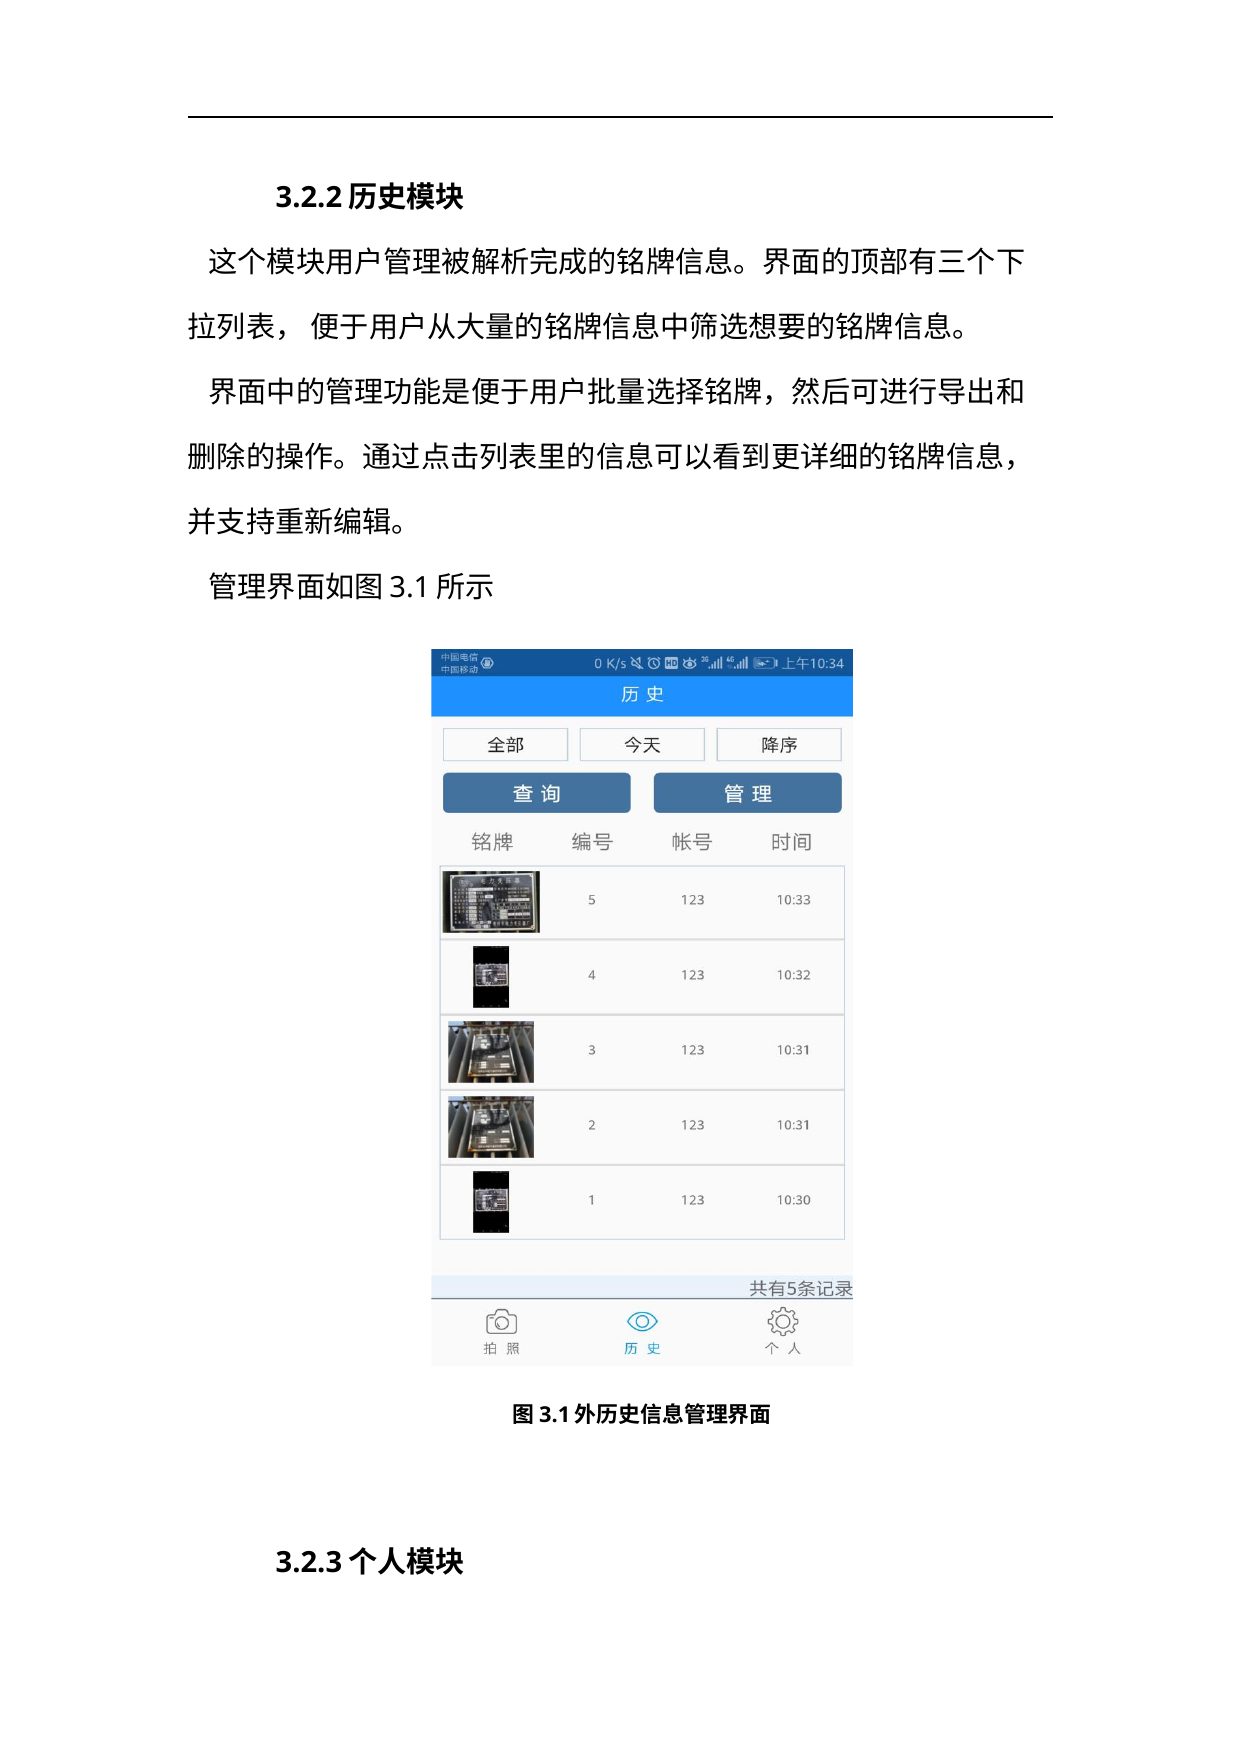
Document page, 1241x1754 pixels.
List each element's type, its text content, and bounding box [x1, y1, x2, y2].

text 管理界面如图3.1所示 [187, 552, 1053, 617]
list 3.2.2历史模块 [187, 162, 1053, 227]
text 界面中的管理功能是便于用户批量选择铭牌，然后可进行导出和删除的操作。通过点击列表里的信息可以看到更详细的铭牌信息，并支持重新编辑。 [187, 357, 1053, 552]
picture [431, 649, 853, 1366]
text 图3.1外历史信息管理界面 [187, 1397, 1053, 1429]
text 这个模块用户管理被解析完成的铭牌信息。界面的顶部有三个下拉列表， 便于用户从大量的铭牌信息中筛选想要的铭牌信息。 [187, 227, 1053, 357]
list 3.2.3个人模块 [187, 1527, 1053, 1592]
